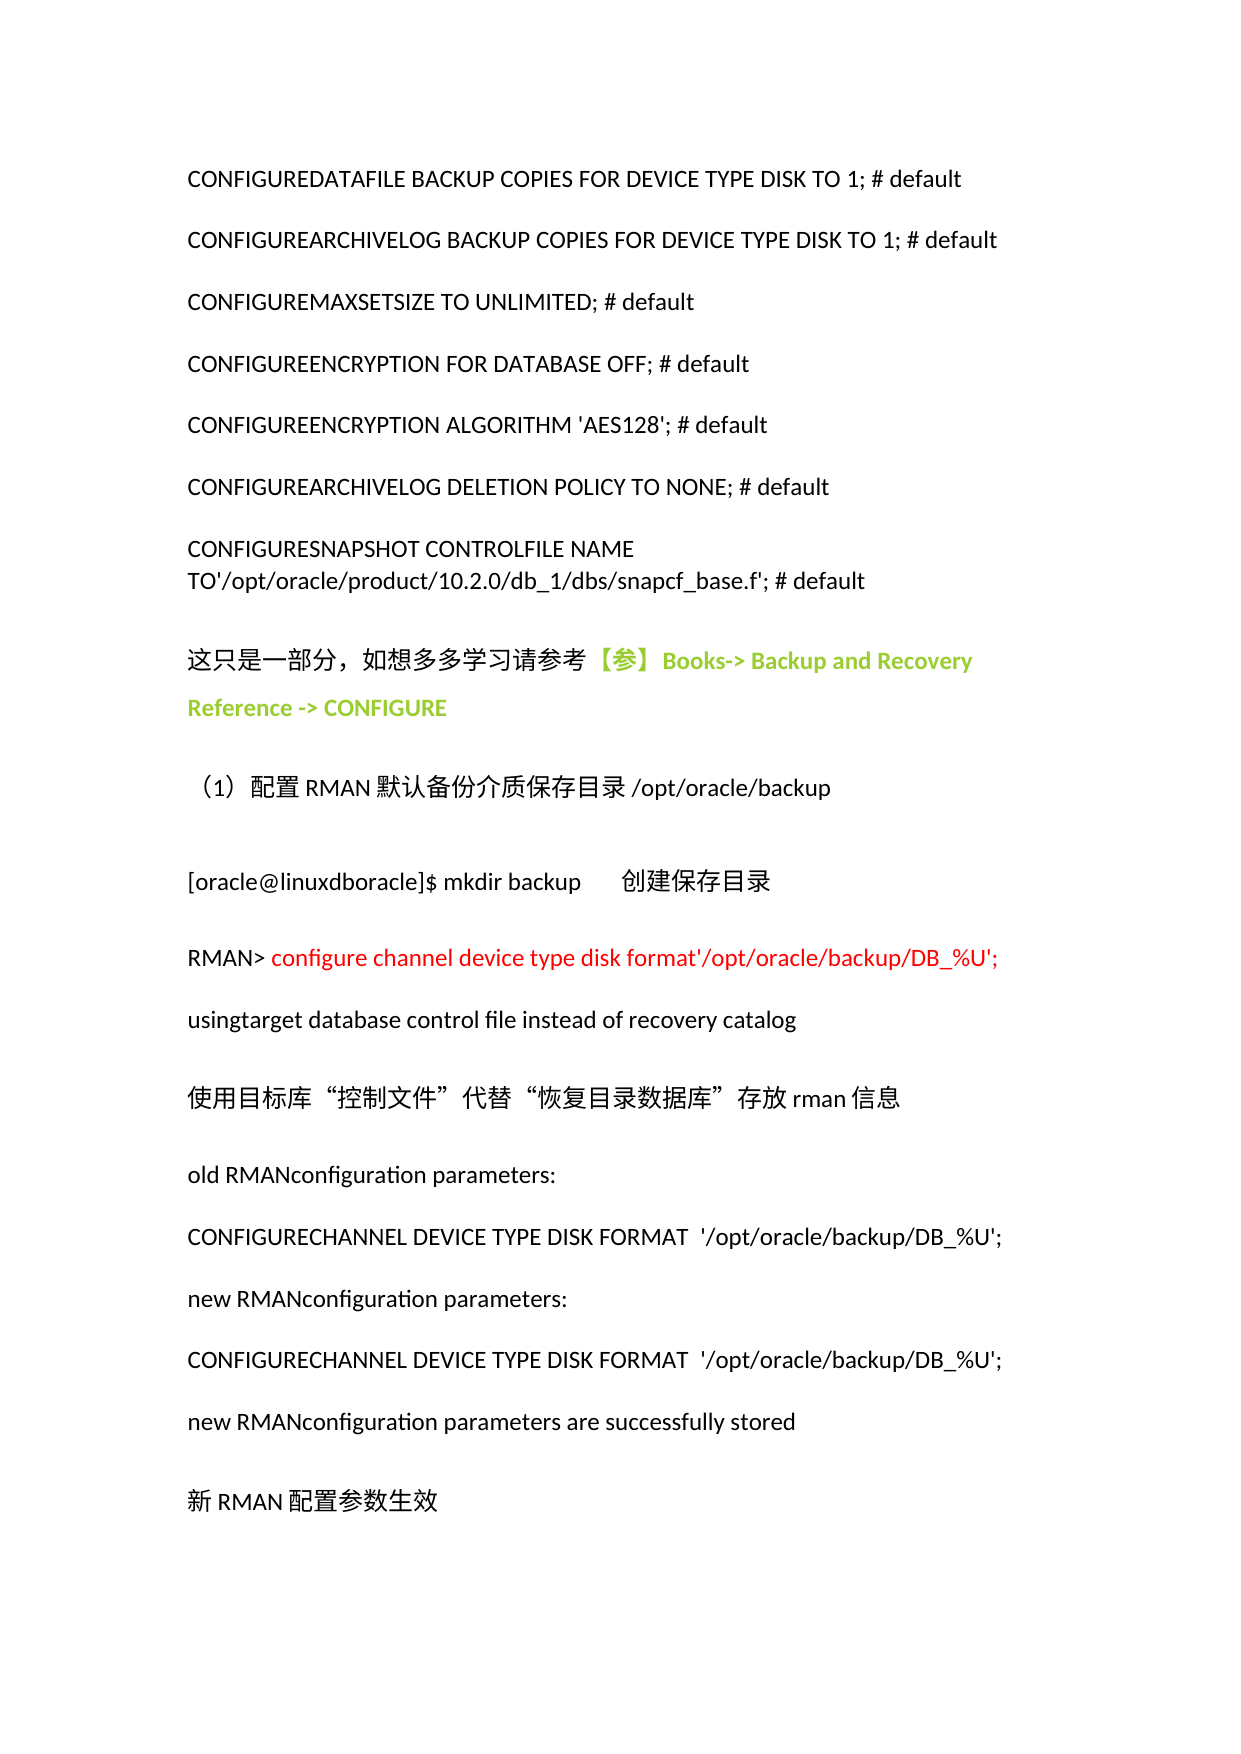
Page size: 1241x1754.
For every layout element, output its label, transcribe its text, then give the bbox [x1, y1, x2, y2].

text 这只是一部分，如想多多学习请参考【参】Books-> Backup and Recovery Reference -> CONFIGURE [187, 626, 1053, 724]
text [oracle@linuxdboracle]$ mkdir backup 创建保存目录 [187, 847, 1053, 912]
text old RMANconfiguration parameters: [187, 1159, 1053, 1191]
text usingtarget database control file instead of recovery catalog [187, 1003, 1053, 1035]
text CONFIGUREDATAFILE BACKUP COPIES FOR DEVICE TYPE DISK TO 1; # default [187, 162, 1053, 194]
text （1）配置RMAN默认备份介质保存目录 /opt/oracle/backup [187, 753, 1053, 818]
text CONFIGURESNAPSHOT CONTROLFILE NAME TO'/opt/oracle/product/10.2.0/db_1/dbs/snapcf_base.f'; # default [187, 532, 1053, 597]
text new RMANconfiguration parameters are successfully stored [187, 1405, 1053, 1438]
text CONFIGURECHANNEL DEVICE TYPE DISK FORMAT '/opt/oracle/backup/DB_%U'; [187, 1344, 1053, 1376]
text CONFIGURECHANNEL DEVICE TYPE DISK FORMAT '/opt/oracle/backup/DB_%U'; [187, 1220, 1053, 1253]
text CONFIGUREENCRYPTION FOR DATABASE OFF; # default [187, 347, 1053, 379]
text CONFIGUREARCHIVELOG DELETION POLICY TO NONE; # default [187, 470, 1053, 503]
text new RMANconfiguration parameters: [187, 1282, 1053, 1314]
text RMAN> configure channel device type disk format'/opt/oracle/backup/DB_%U'; [187, 941, 1053, 974]
text CONFIGUREENCRYPTION ALGORITHM 'AES128'; # default [187, 409, 1053, 441]
text 使用目标库“控制文件”代替“恢复目录数据库”存放rman信息 [187, 1064, 1053, 1129]
text 新RMAN配置参数生效 [187, 1467, 1053, 1532]
text CONFIGUREARCHIVELOG BACKUP COPIES FOR DEVICE TYPE DISK TO 1; # default [187, 224, 1053, 256]
text CONFIGUREMAXSETSIZE TO UNLIMITED; # default [187, 285, 1053, 318]
